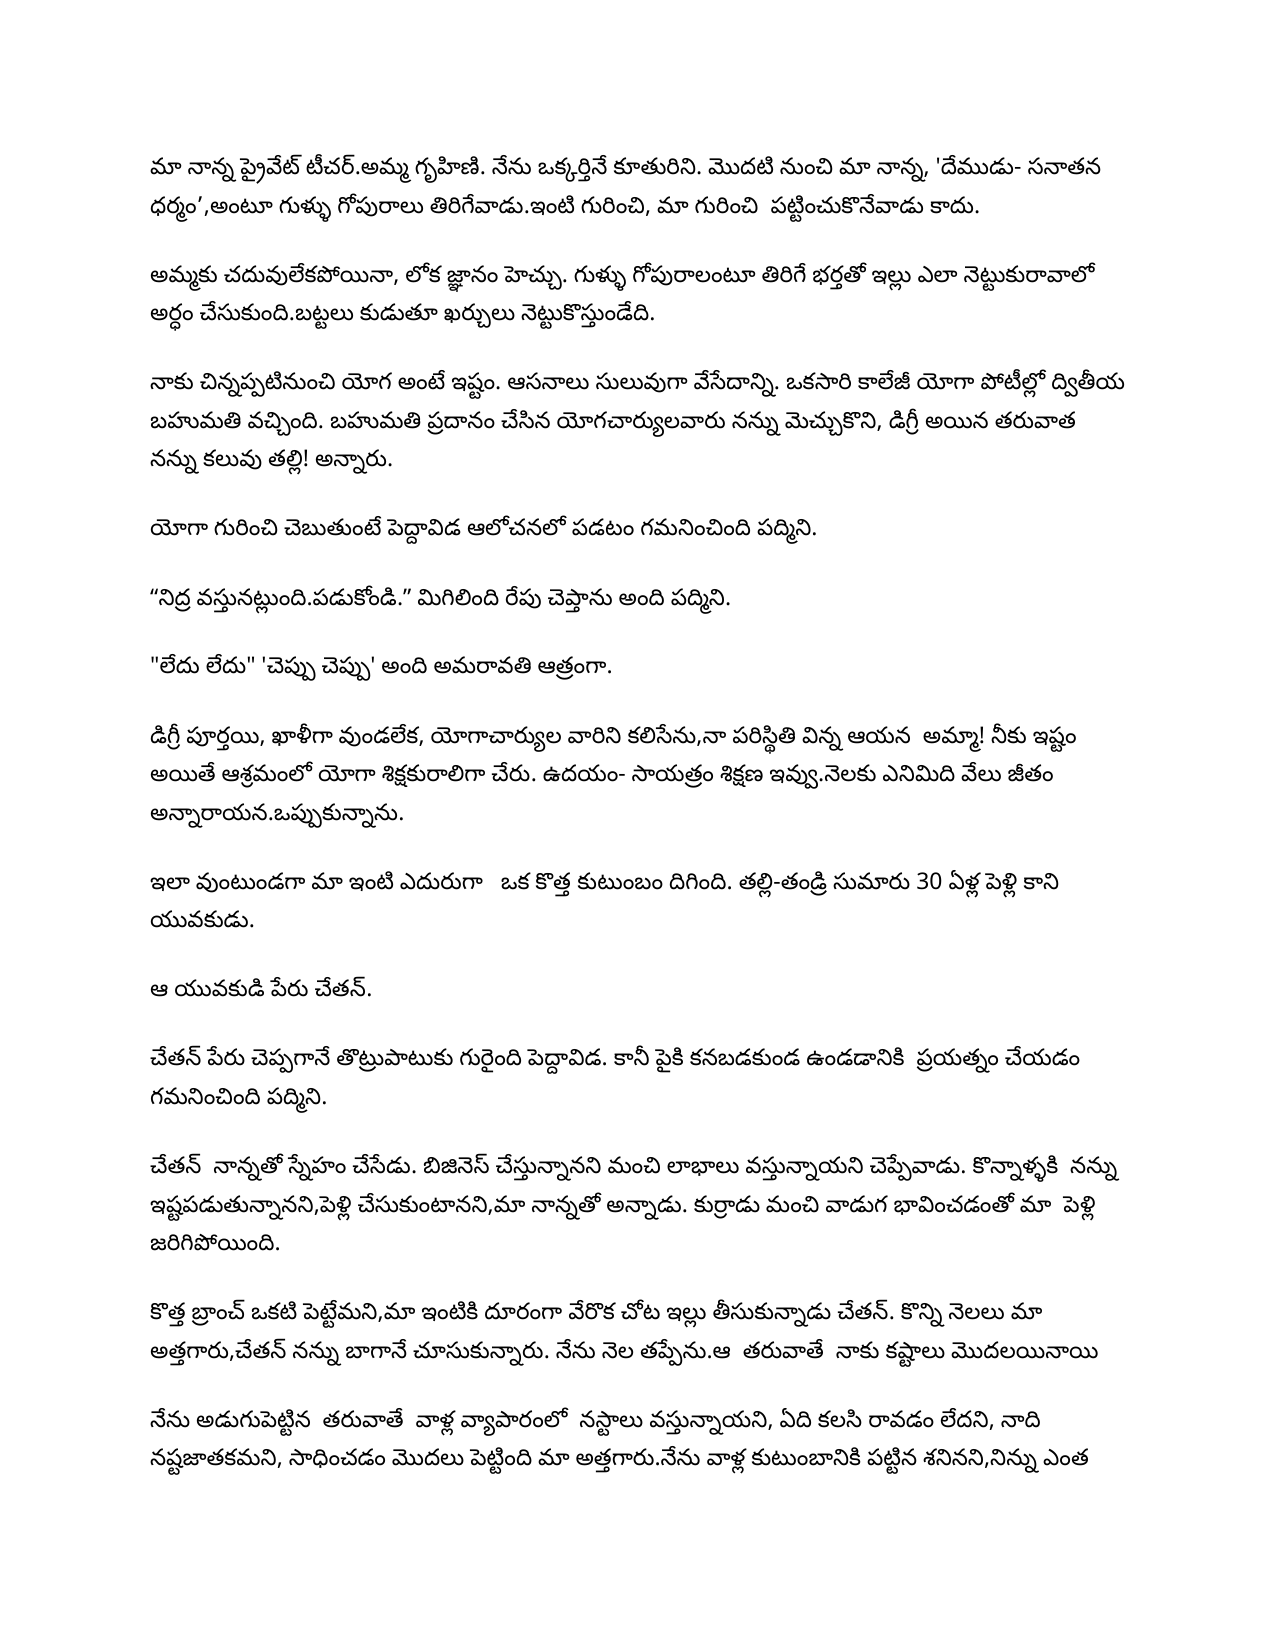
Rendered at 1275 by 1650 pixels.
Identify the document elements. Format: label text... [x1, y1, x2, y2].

text చేతన్ నాన్నతో స్నేహం చేసేడు. బిజినెస్ చేస్తున్నానని మంచి లాభాలు వస్తున్నాయని చెప్పేవాడు. కొన్నాళ్ళకి నన్ను ఇష్టపడుతున్నానని,పెళ్లి చేసుకుంటానని,మా నాన్నతో అన్నాడు. కుర్రాడు మంచి వాడుగ భావించడంతో మా పెళ్లి జరిగిపోయింది. [150, 1149, 1125, 1260]
text "లేదు లేదు" 'చెప్పు చెప్పు' అంది అమరావతి ఆత్రంగా. [150, 649, 1125, 683]
text అమ్మకు చదువులేకపోయినా, లోక జ్ఞానం హెచ్చు. గుళ్ళు గోపురాలంటూ తిరిగే భర్తతో ఇల్లు ఎలా నెట్టుకురావాలో అర్ధం చేసుకుంది.బట్టలు కుడుతూ ఖర్చులు నెట్టుకొస్తుండేది. [150, 258, 1125, 330]
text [150, 1403, 1125, 1475]
text మా నాన్న ప్రైవేట్ టీచర్.అమ్మ గృహిణి. నేను ఒక్కర్తినే కూతురిని. మొదటి నుంచి మా నాన్న, 'దేముడు- సనాతన ధర్మం’,అంటూ గుళ్ళు గోపురాలు తిరిగేవాడు.ఇంటి గురించి, మా గురించి పట్టించుకొనేవాడు కాదు. [150, 150, 1125, 222]
text యోగా గురించి చెబుతుంటే పెద్దావిడ ఆలోచనలో పడటం గమనించింది పద్మిని. [150, 511, 1125, 545]
text నాకు చిన్నప్పటినుంచి యోగ అంటే ఇష్టం. ఆసనాలు సులువుగా వేసేదాన్ని. ఒకసారి కాలేజీ యోగా పోటీల్లో ద్వితీయ బహుమతి వచ్చింది. బహుమతి ప్రదానం చేసిన యోగచార్యులవారు నన్ను మెచ్చుకొని, డిగ్రీ అయిన తరువాత నన్ను కలువు తల్లి! అన్నారు. [150, 365, 1125, 476]
text కొత్త బ్రాంచ్ ఒకటి పెట్టేమని,మా ఇంటికి దూరంగా వేరొక చోట ఇల్లు తీసుకున్నాడు చేతన్. కొన్ని నెలలు మా అత్తగారు,చేతన్ నన్ను బాగానే చూసుకున్నారు. నేను నెల తప్పేను.ఆ తరువాతే నాకు కష్టాలు మొదలయినాయి [150, 1295, 1125, 1367]
text డిగ్రీ పూర్తయి, ఖాళీగా వుండలేక, యోగాచార్యుల వారిని కలిసేను,నా పరిస్థితి విన్న ఆయన అమ్మా! నీకు ఇష్టం అయితే ఆశ్రమంలో యోగా శిక్షకురాలిగా చేరు. ఉదయం- సాయత్రం శిక్షణ ఇవ్వు.నెలకు ఎనిమిది వేలు జీతం అన్నారాయన.ఒప్పుకున్నాను. [150, 718, 1125, 829]
text చేతన్ పేరు చెప్పగానే తొట్రుపాటుకు గురైంది పెద్దావిడ. కానీ పైకి కనబడకుండ ఉండడానికి ప్రయత్నం చేయడం గమనించింది పద్మిని. [150, 1041, 1125, 1114]
text ఆ యువకుడి పేరు చేతన్. [150, 972, 1125, 1006]
text “నిద్ర వస్తునట్లుంది.పడుకోండి.” మిగిలింది రేపు చెప్తాను అంది పద్మిని. [150, 580, 1125, 614]
text ఇలా వుంటుండగా మా ఇంటి ఎదురుగా ఒక కొత్త కుటుంబం దిగింది. తల్లి-తండ్రి సుమారు 30 ఏళ్ల పెళ్లి కాని యువకుడు. [150, 865, 1125, 937]
